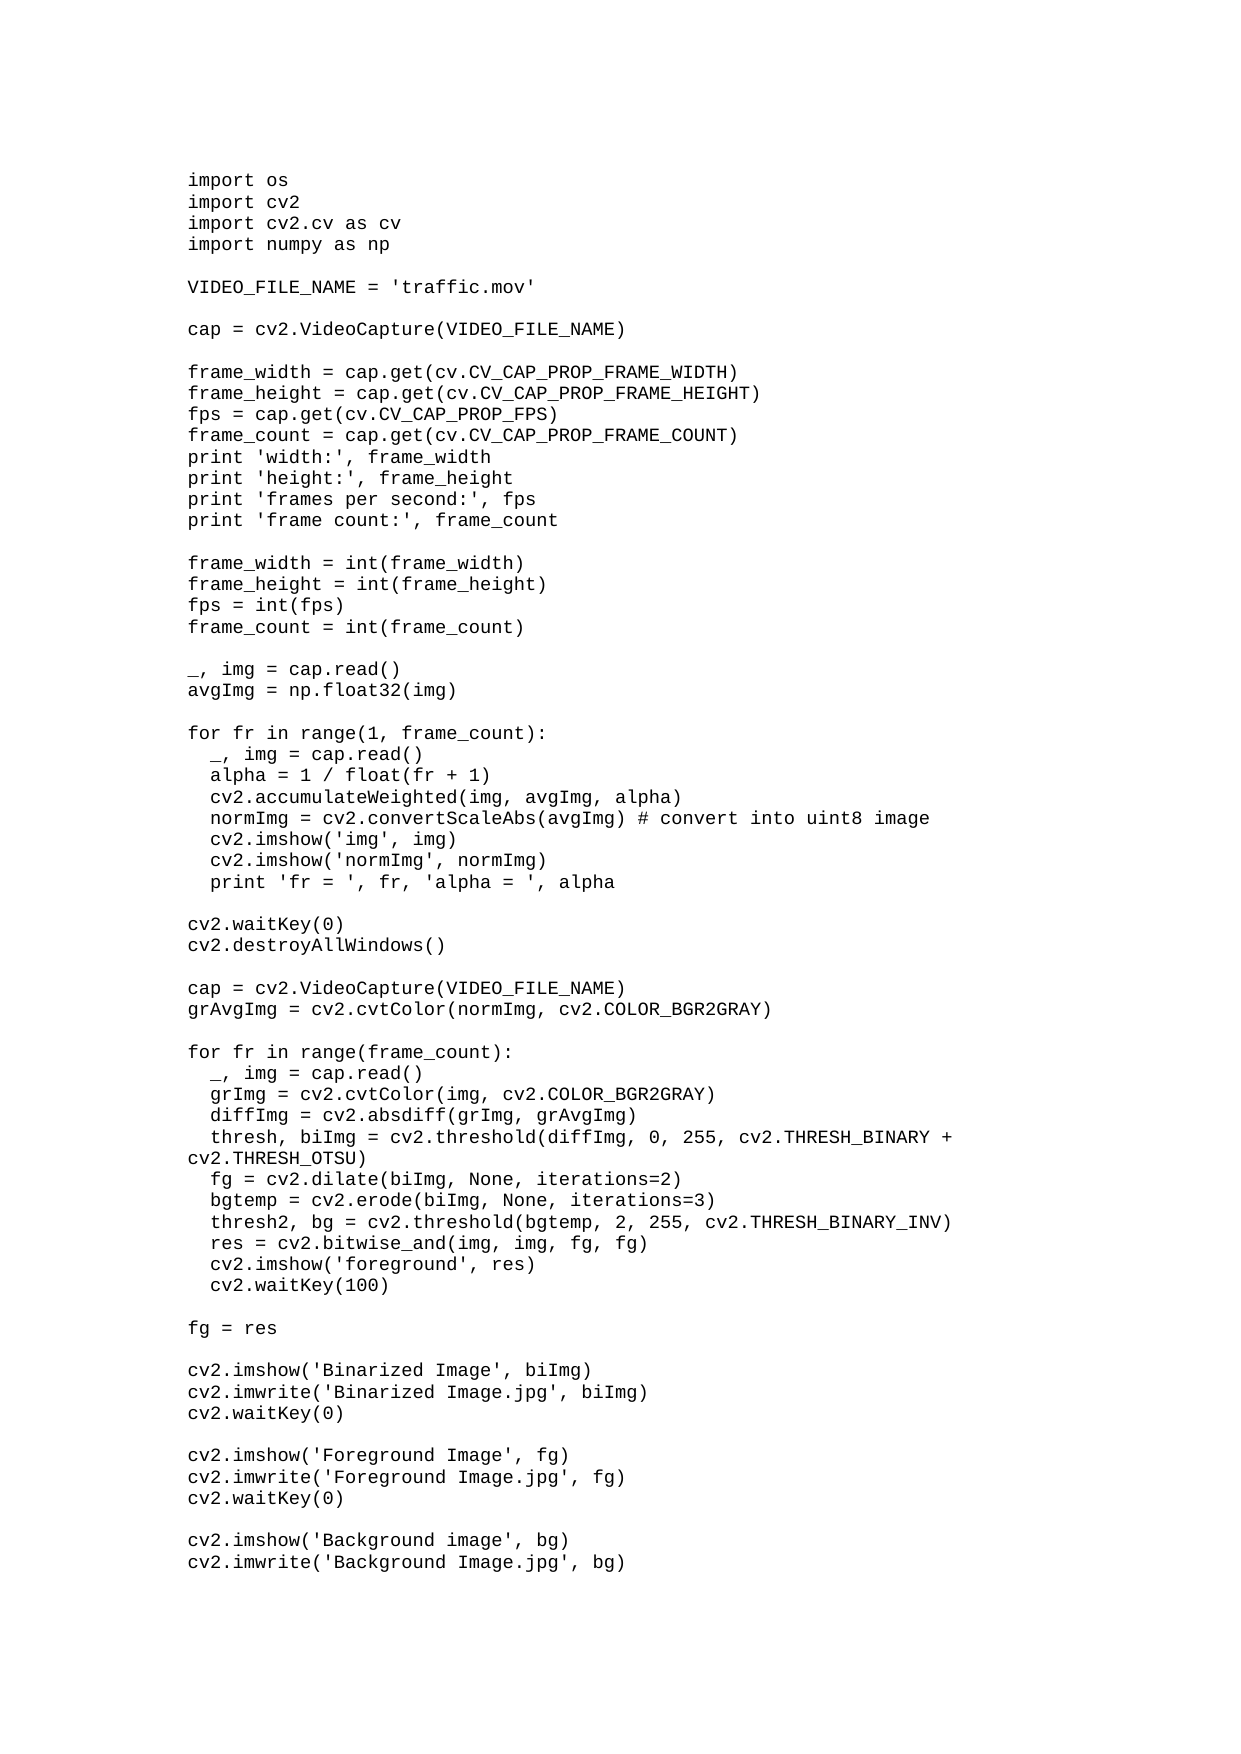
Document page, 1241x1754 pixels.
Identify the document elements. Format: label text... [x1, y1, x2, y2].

text frame_width = cap.get(cv.CV_CAP_PROP_FRAME_WIDTH) [187, 362, 1053, 384]
text import cv2.cv as cv [187, 214, 1053, 235]
text cv2.imshow('normImg', normImg) [187, 851, 1053, 872]
text cv2.imwrite('Background Image.jpg', bg) [187, 1552, 1053, 1574]
text for fr in range(frame_count): [187, 1042, 1053, 1064]
text print 'frames per second:', fps [187, 490, 1053, 511]
text frame_count = cap.get(cv.CV_CAP_PROP_FRAME_COUNT) [187, 426, 1053, 447]
text thresh, biImg = cv2.threshold(diffImg, 0, 255, cv2.THRESH_BINARY + cv2.THRESH_OTSU) [187, 1127, 1053, 1170]
text import numpy as np [187, 235, 1053, 256]
text diffImg = cv2.absdiff(grImg, grAvgImg) [187, 1106, 1053, 1127]
text bgtemp = cv2.erode(biImg, None, iterations=3) [187, 1191, 1053, 1212]
text fg = res [187, 1319, 1053, 1340]
text for fr in range(1, frame_count): [187, 724, 1053, 745]
text frame_height = cap.get(cv.CV_CAP_PROP_FRAME_HEIGHT) [187, 384, 1053, 405]
text fps = int(fps) [187, 596, 1053, 617]
text alpha = 1 / float(fr + 1) [187, 766, 1053, 787]
text frame_height = int(frame_height) [187, 575, 1053, 596]
text thresh2, bg = cv2.threshold(bgtemp, 2, 255, cv2.THRESH_BINARY_INV) [187, 1212, 1053, 1234]
text res = cv2.bitwise_and(img, img, fg, fg) [187, 1234, 1053, 1255]
text print 'fr = ', fr, 'alpha = ', alpha [187, 872, 1053, 894]
text print 'frame count:', frame_count [187, 511, 1053, 532]
text cap = cv2.VideoCapture(VIDEO_FILE_NAME) [187, 320, 1053, 341]
text import os [187, 171, 1053, 192]
text cv2.waitKey(0) [187, 1489, 1053, 1510]
text fps = cap.get(cv.CV_CAP_PROP_FPS) [187, 405, 1053, 426]
text cv2.imshow('Foreground Image', fg) [187, 1446, 1053, 1467]
text cv2.imshow('img', img) [187, 830, 1053, 851]
text _, img = cap.read() [187, 660, 1053, 681]
text frame_width = int(frame_width) [187, 554, 1053, 575]
text cv2.waitKey(0) [187, 1404, 1053, 1425]
text fg = cv2.dilate(biImg, None, iterations=2) [187, 1170, 1053, 1191]
text _, img = cap.read() [187, 745, 1053, 766]
text cv2.imshow('Background image', bg) [187, 1531, 1053, 1552]
text grAvgImg = cv2.cvtColor(normImg, cv2.COLOR_BGR2GRAY) [187, 1000, 1053, 1021]
text _, img = cap.read() [187, 1064, 1053, 1085]
text frame_count = int(frame_count) [187, 617, 1053, 639]
text cv2.imwrite('Foreground Image.jpg', fg) [187, 1467, 1053, 1489]
text VIDEO_FILE_NAME = 'traffic.mov' [187, 277, 1053, 299]
text cv2.destroyAllWindows() [187, 936, 1053, 957]
text cv2.imshow('foreground', res) [187, 1255, 1053, 1276]
text print 'width:', frame_width [187, 447, 1053, 469]
text import cv2 [187, 192, 1053, 214]
text cv2.waitKey(0) [187, 915, 1053, 936]
text cap = cv2.VideoCapture(VIDEO_FILE_NAME) [187, 979, 1053, 1000]
text cv2.waitKey(100) [187, 1276, 1053, 1297]
text cv2.imshow('Binarized Image', biImg) [187, 1361, 1053, 1382]
text cv2.imwrite('Binarized Image.jpg', biImg) [187, 1382, 1053, 1404]
text print 'height:', frame_height [187, 469, 1053, 490]
text avgImg = np.float32(img) [187, 681, 1053, 702]
text grImg = cv2.cvtColor(img, cv2.COLOR_BGR2GRAY) [187, 1085, 1053, 1106]
text normImg = cv2.convertScaleAbs(avgImg) # convert into uint8 image [187, 809, 1053, 830]
text cv2.accumulateWeighted(img, avgImg, alpha) [187, 787, 1053, 809]
